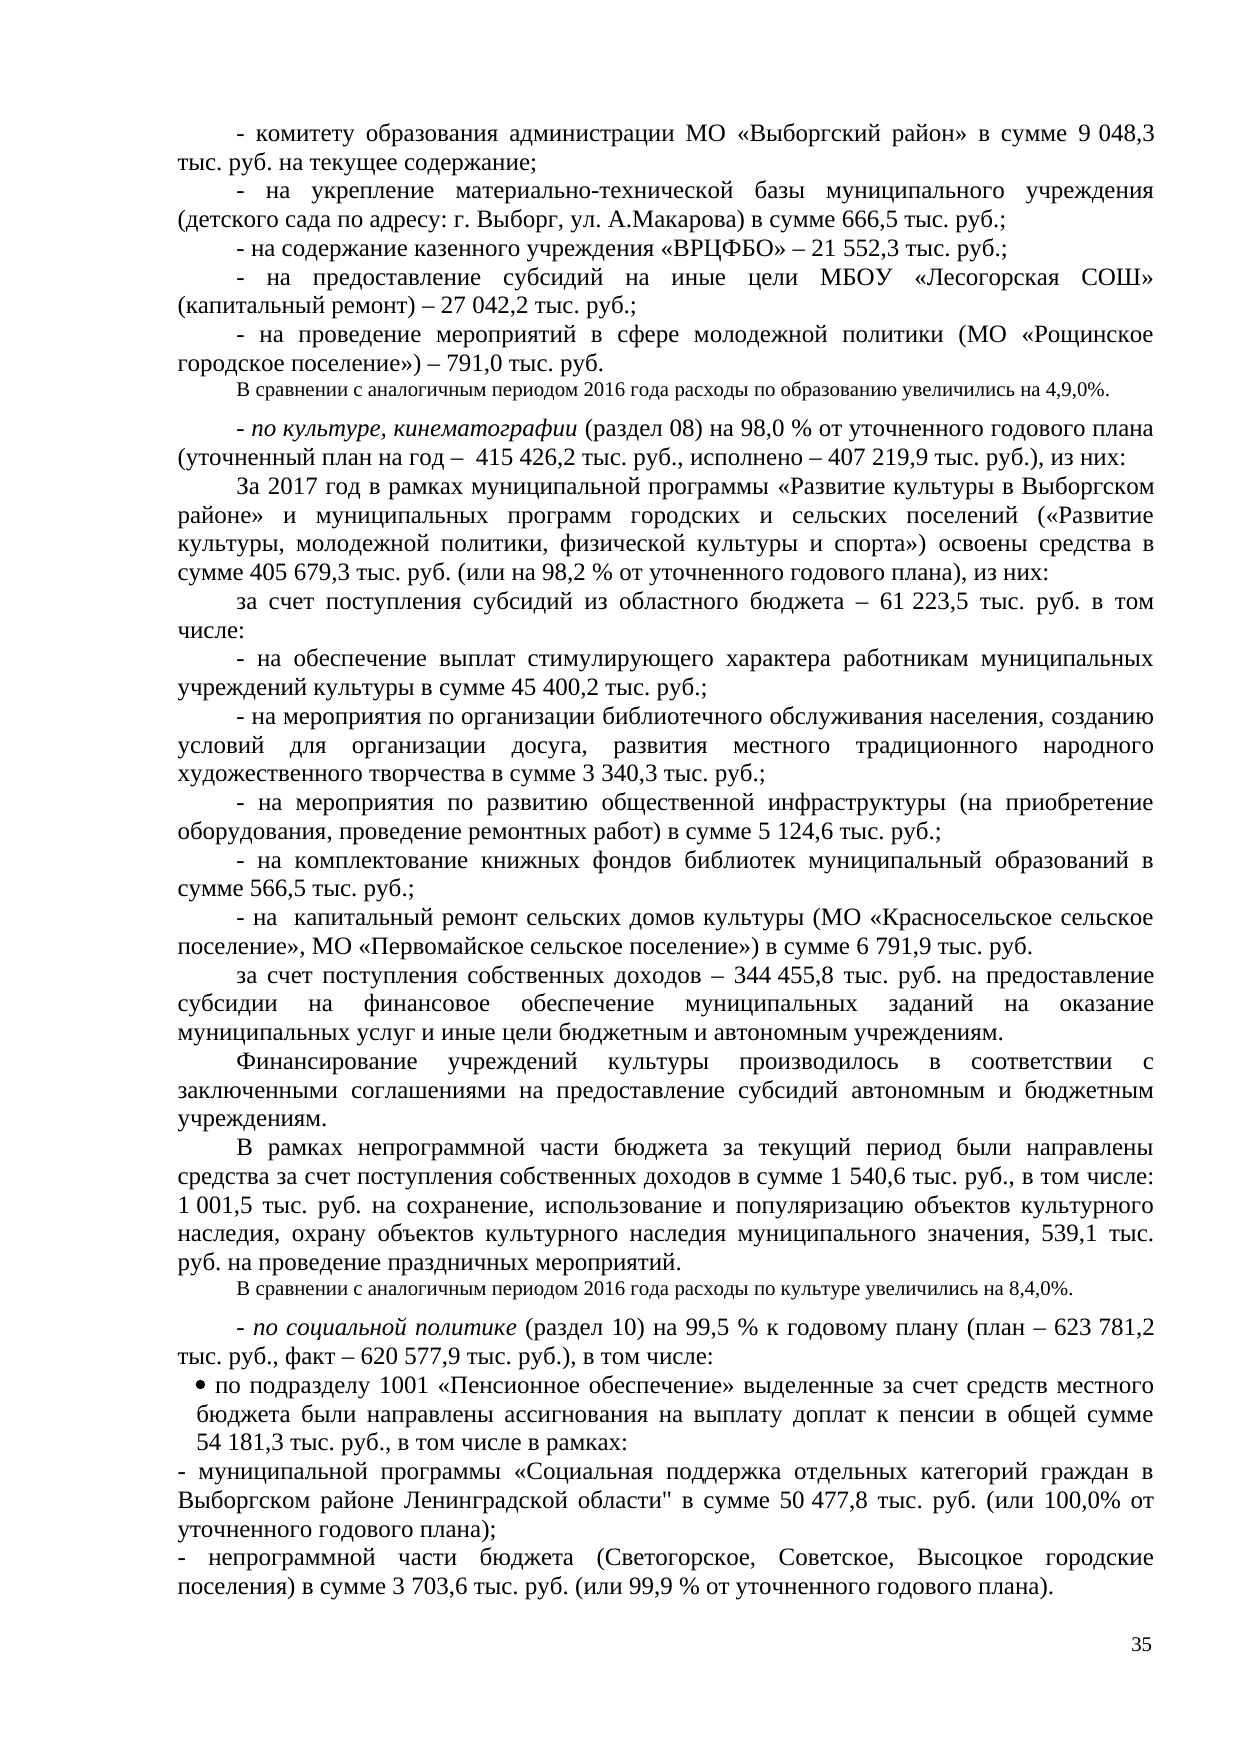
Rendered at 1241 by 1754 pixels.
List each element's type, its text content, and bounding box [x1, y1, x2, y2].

text - комитету образования администрации МО «Выборгский район» в сумме 9 048,3 тыс. руб. на текущее содержание; [177, 118, 1154, 176]
text - на проведение мероприятий в сфере молодежной политики (МО «Рощинское городское поселение») – 791,0 тыс. руб. [177, 319, 1154, 377]
text - на укрепление материально-технической базы муниципального учреждения (детского сада по адресу: г. Выборг, ул. А.Макарова) в сумме 666,5 тыс. руб.; [177, 176, 1154, 233]
text - по социальной политике (раздел 10) на 99,5 % к годовому плану (план – 623 781,2 тыс. руб., факт – 620 577,9 тыс. руб.), в том числе: [177, 1312, 1154, 1370]
text - на мероприятия по развитию общественной инфраструктуры (на приобретение оборудования, проведение ремонтных работ) в сумме 5 124,6 тыс. руб.; [177, 787, 1154, 845]
text В рамках непрограммной части бюджета за текущий период были направлены средства за счет поступления собственных доходов в сумме 1 540,6 тыс. руб., в том числе: 1 001,5 тыс. руб. на сохранение, использование и популяризацию объектов культурного наследия, охрану объектов культурного наследия муниципального значения, 539,1 тыс. руб. на проведение праздничных мероприятий. [177, 1132, 1154, 1276]
list по подразделу 1001 «Пенсионное обеспечение» выделенные за счет средств местного бюджета были направлены ассигнования на выплату доплат к пенсии в общей сумме 54 181,3 тыс. руб., в том числе в рамках: [196, 1370, 1154, 1456]
text Финансирование учреждений культуры производилось в соответствии с заключенными соглашениями на предоставление субсидий автономным и бюджетным учреждениям. [177, 1046, 1154, 1132]
text за счет поступления собственных доходов – 344 455,8 тыс. руб. на предоставление субсидии на финансовое обеспечение муниципальных заданий на оказание муниципальных услуг и иные цели бюджетным и автономным учреждениям. [177, 960, 1154, 1046]
text - на мероприятия по организации библиотечного обслуживания населения, созданию условий для организации досуга, развития местного традиционного народного художественного творчества в сумме 3 340,3 тыс. руб.; [177, 701, 1154, 787]
text - по культуре, кинематографии (раздел 08) на 98,0 % от уточненного годового плана (уточненный план на год – 415 426,2 тыс. руб., исполнено – 407 219,9 тыс. руб.), из них: [177, 413, 1154, 471]
text - на капитальный ремонт сельских домов культуры (МО «Красносельское сельское поселение», МО «Первомайское сельское поселение») в сумме 6 791,9 тыс. руб. [177, 902, 1154, 960]
text за счет поступления субсидий из областного бюджета – 61 223,5 тыс. руб. в том числе: [177, 586, 1154, 643]
text В сравнении с аналогичным периодом 2016 года расходы по культуре увеличились на 8,4,0%. [177, 1276, 1154, 1300]
text - непрограммной части бюджета (Светогорское, Советское, Высоцкое городские поселения) в сумме 3 703,6 тыс. руб. (или 99,9 % от уточненного годового плана). [177, 1542, 1154, 1600]
text - на предоставление субсидий на иные цели МБОУ «Лесогорская СОШ» (капитальный ремонт) – 27 042,2 тыс. руб.; [177, 262, 1154, 319]
text - на обеспечение выплат стимулирующего характера работникам муниципальных учреждений культуры в сумме 45 400,2 тыс. руб.; [177, 643, 1154, 701]
text - муниципальной программы «Социальная поддержка отдельных категорий граждан в Выборгском районе Ленинградской области" в сумме 50 477,8 тыс. руб. (или 100,0% от уточненного годового плана); [177, 1456, 1154, 1542]
text - на содержание казенного учреждения «ВРЦФБО» – 21 552,3 тыс. руб.; [177, 233, 1154, 262]
text - на комплектование книжных фондов библиотек муниципальный образований в сумме 566,5 тыс. руб.; [177, 845, 1154, 902]
text За 2017 год в рамках муниципальной программы «Развитие культуры в Выборгском районе» и муниципальных программ городских и сельских поселений («Развитие культуры, молодежной политики, физической культуры и спорта») освоены средства в сумме 405 679,3 тыс. руб. (или на 98,2 % от уточненного годового плана), из них: [177, 471, 1154, 586]
text В сравнении с аналогичным периодом 2016 года расходы по образованию увеличились на 4,9,0%. [177, 377, 1154, 401]
